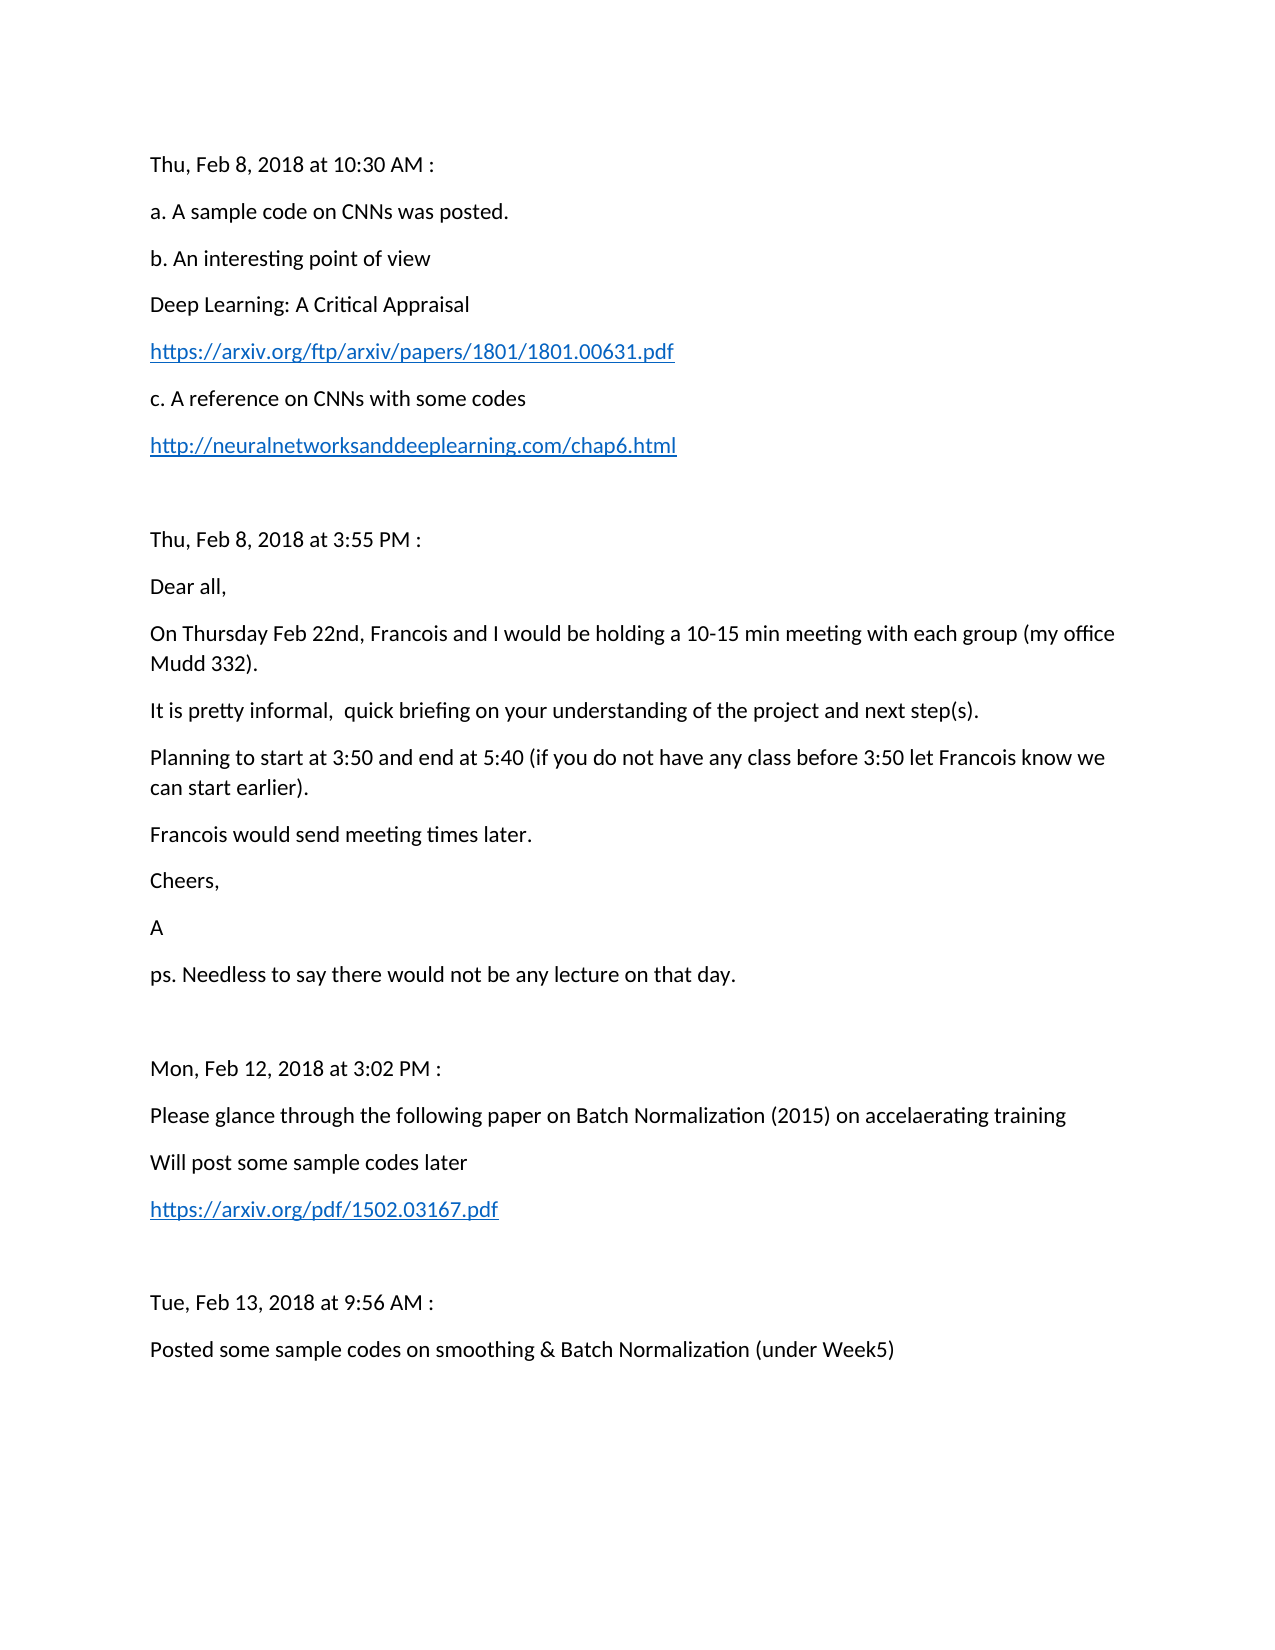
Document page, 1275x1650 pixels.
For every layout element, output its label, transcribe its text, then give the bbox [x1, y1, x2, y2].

text Tue, Feb 13, 2018 at 9:56 AM : [150, 1288, 1125, 1317]
text Deep Learning: A Critical Appraisal [150, 291, 1125, 319]
text Francois would send meeting times later. [150, 820, 1125, 848]
text a. A sample code on CNNs was posted. [150, 197, 1125, 225]
text On Thursday Feb 22nd, Francois and I would be holding a 10-15 min meeting with each group (my office Mudd 332). [150, 619, 1125, 677]
text A [150, 913, 1125, 942]
text http://neuralnetworksanddeeplearning.com/chap6.html [150, 431, 1125, 459]
text Planning to start at 3:50 and end at 5:40 (if you do not have any class before 3:50 let Francois know we can start earlier). [150, 743, 1125, 801]
text https://arxiv.org/ftp/arxiv/papers/1801/1801.00631.pdf [150, 337, 1125, 366]
text Posted some sample codes on smoothing & Batch Normalization (under Week5) [150, 1335, 1125, 1363]
text ps. Needless to say there would not be any lecture on that day. [150, 960, 1125, 988]
text Will post some sample codes later [150, 1148, 1125, 1176]
text Cheers, [150, 867, 1125, 895]
text Mon, Feb 12, 2018 at 3:02 PM : [150, 1054, 1125, 1082]
text Thu, Feb 8, 2018 at 3:55 PM : [150, 525, 1125, 553]
text https://arxiv.org/pdf/1502.03167.pdf [150, 1195, 1125, 1223]
text Thu, Feb 8, 2018 at 10:30 AM : [150, 150, 1125, 178]
text c. A reference on CNNs with some codes [150, 384, 1125, 412]
text b. An interesting point of view [150, 244, 1125, 272]
text Please glance through the following paper on Batch Normalization (2015) on accelaerating training [150, 1101, 1125, 1129]
text Dear all, [150, 572, 1125, 600]
text It is pretty informal, quick briefing on your understanding of the project and next step(s). [150, 696, 1125, 724]
